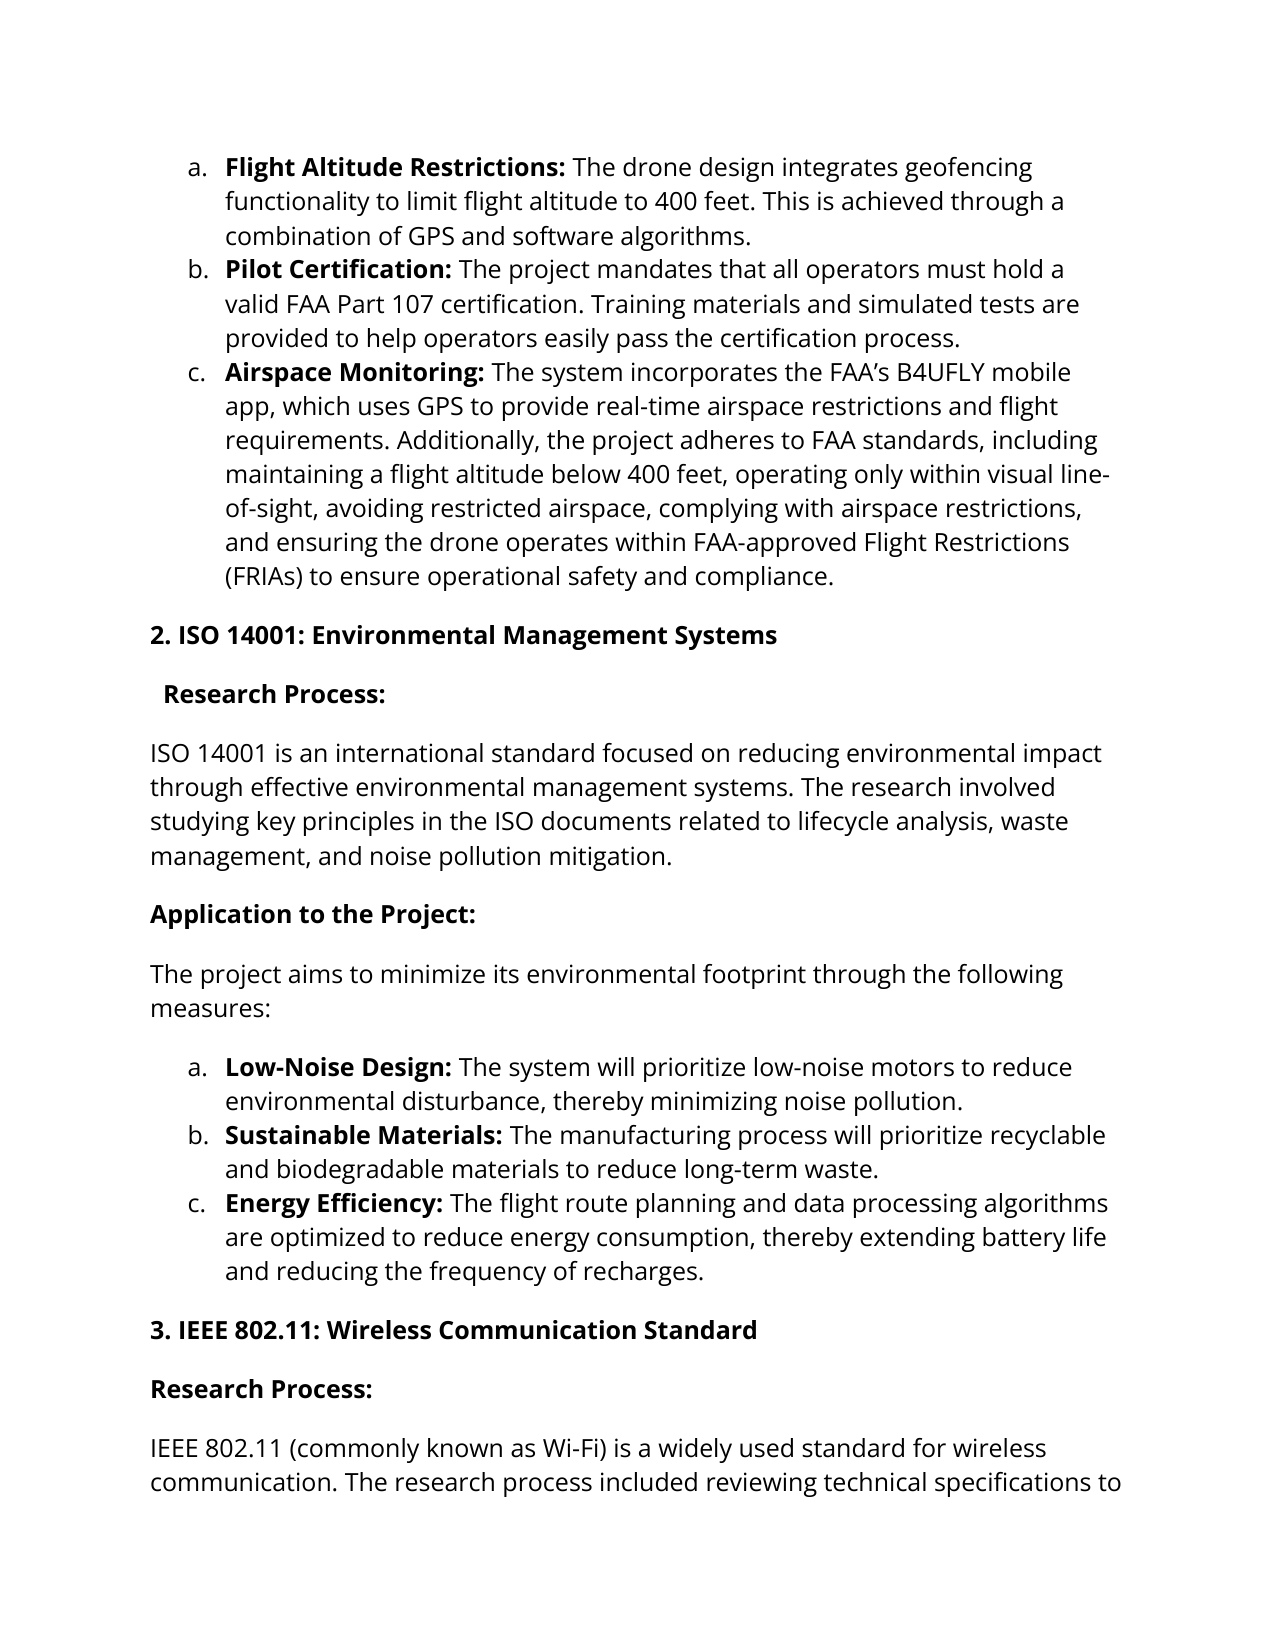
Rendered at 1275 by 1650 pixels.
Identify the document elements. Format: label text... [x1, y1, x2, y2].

text Research Process: [150, 677, 1125, 711]
list Energy Efficiency: The flight route planning and data processing algorithms are optimized to reduce energy consumption, thereby extending battery life and reducing the frequency of recharges. [187, 1186, 1125, 1288]
text Application to the Project: [150, 897, 1125, 931]
text The project aims to minimize its environmental footprint through the following measures: [150, 956, 1125, 1024]
list Low-Noise Design: The system will prioritize low-noise motors to reduce environmental disturbance, thereby minimizing noise pollution. [187, 1049, 1125, 1117]
text Research Process: [150, 1372, 1125, 1406]
list Pilot Certification: The project mandates that all operators must hold a valid FAA Part 107 certification. Training materials and simulated tests are provided to help operators easily pass the certification process. [187, 252, 1125, 354]
list Sustainable Materials: The manufacturing process will prioritize recyclable and biodegradable materials to reduce long-term waste. [187, 1117, 1125, 1186]
text 2. ISO 14001: Environmental Management Systems [150, 618, 1125, 652]
text 3. IEEE 802.11: Wireless Communication Standard [150, 1313, 1125, 1347]
list Flight Altitude Restrictions: The drone design integrates geofencing functionality to limit flight altitude to 400 feet. This is achieved through a combination of GPS and software algorithms. [187, 150, 1125, 252]
list Airspace Monitoring: The system incorporates the FAA’s B4UFLY mobile app, which uses GPS to provide real-time airspace restrictions and flight requirements. Additionally, the project adheres to FAA standards, including maintaining a flight altitude below 400 feet, operating only within visual line-of-sight, avoiding restricted airspace, complying with airspace restrictions, and ensuring the drone operates within FAA-approved Flight Restrictions (FRIAs) to ensure operational safety and compliance. [187, 354, 1125, 593]
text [150, 1431, 1125, 1499]
text ISO 14001 is an international standard focused on reducing environmental impact through effective environmental management systems. The research involved studying key principles in the ISO documents related to lifecycle analysis, waste management, and noise pollution mitigation. [150, 736, 1125, 872]
